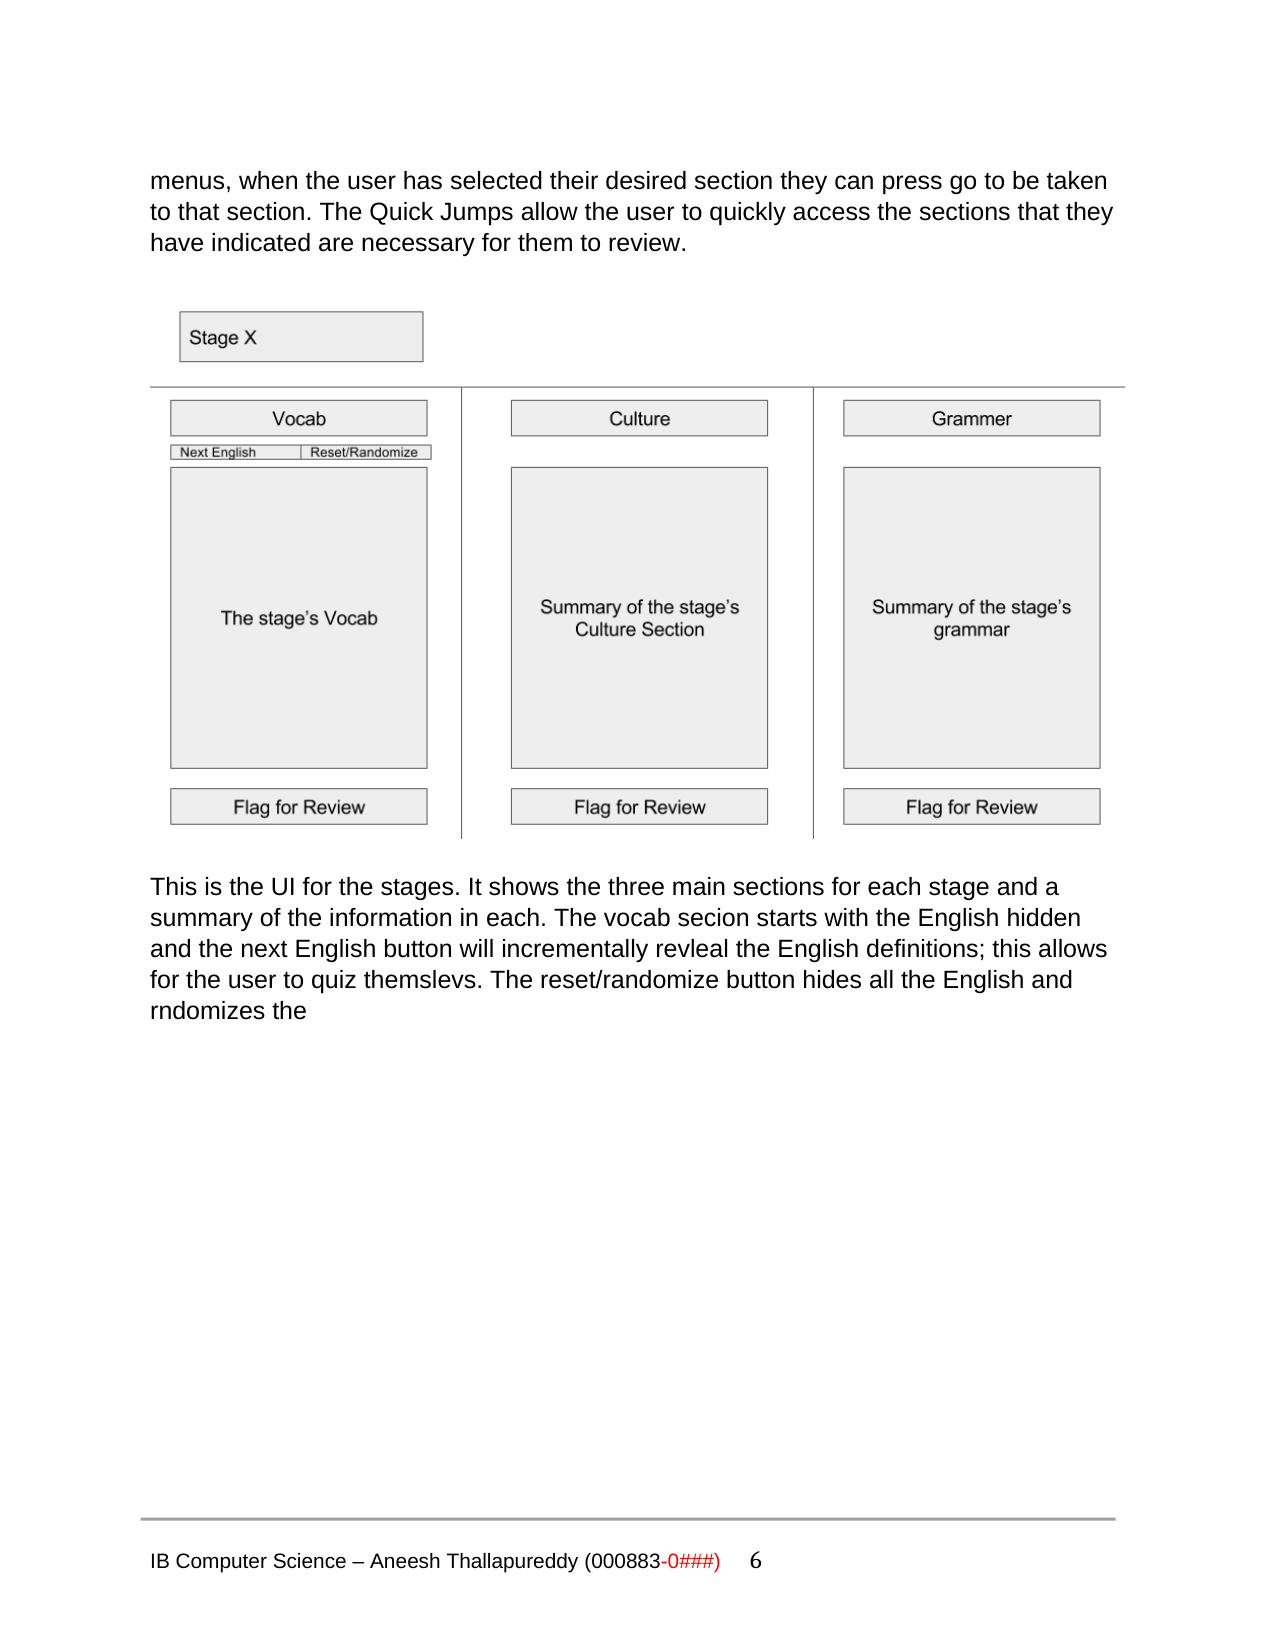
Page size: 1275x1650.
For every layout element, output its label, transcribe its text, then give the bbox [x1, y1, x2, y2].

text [150, 166, 1125, 257]
text This is the UI for the stages. It shows the three main sections for each stage and a summary of the information in each. The vocab secion starts with the English hidden and the next English button will incrementally revleal the English definitions; this allows for the user to quiz themslevs. The reset/randomize button hides all the English and rndomizes the [150, 872, 1125, 1025]
picture [150, 290, 1125, 839]
